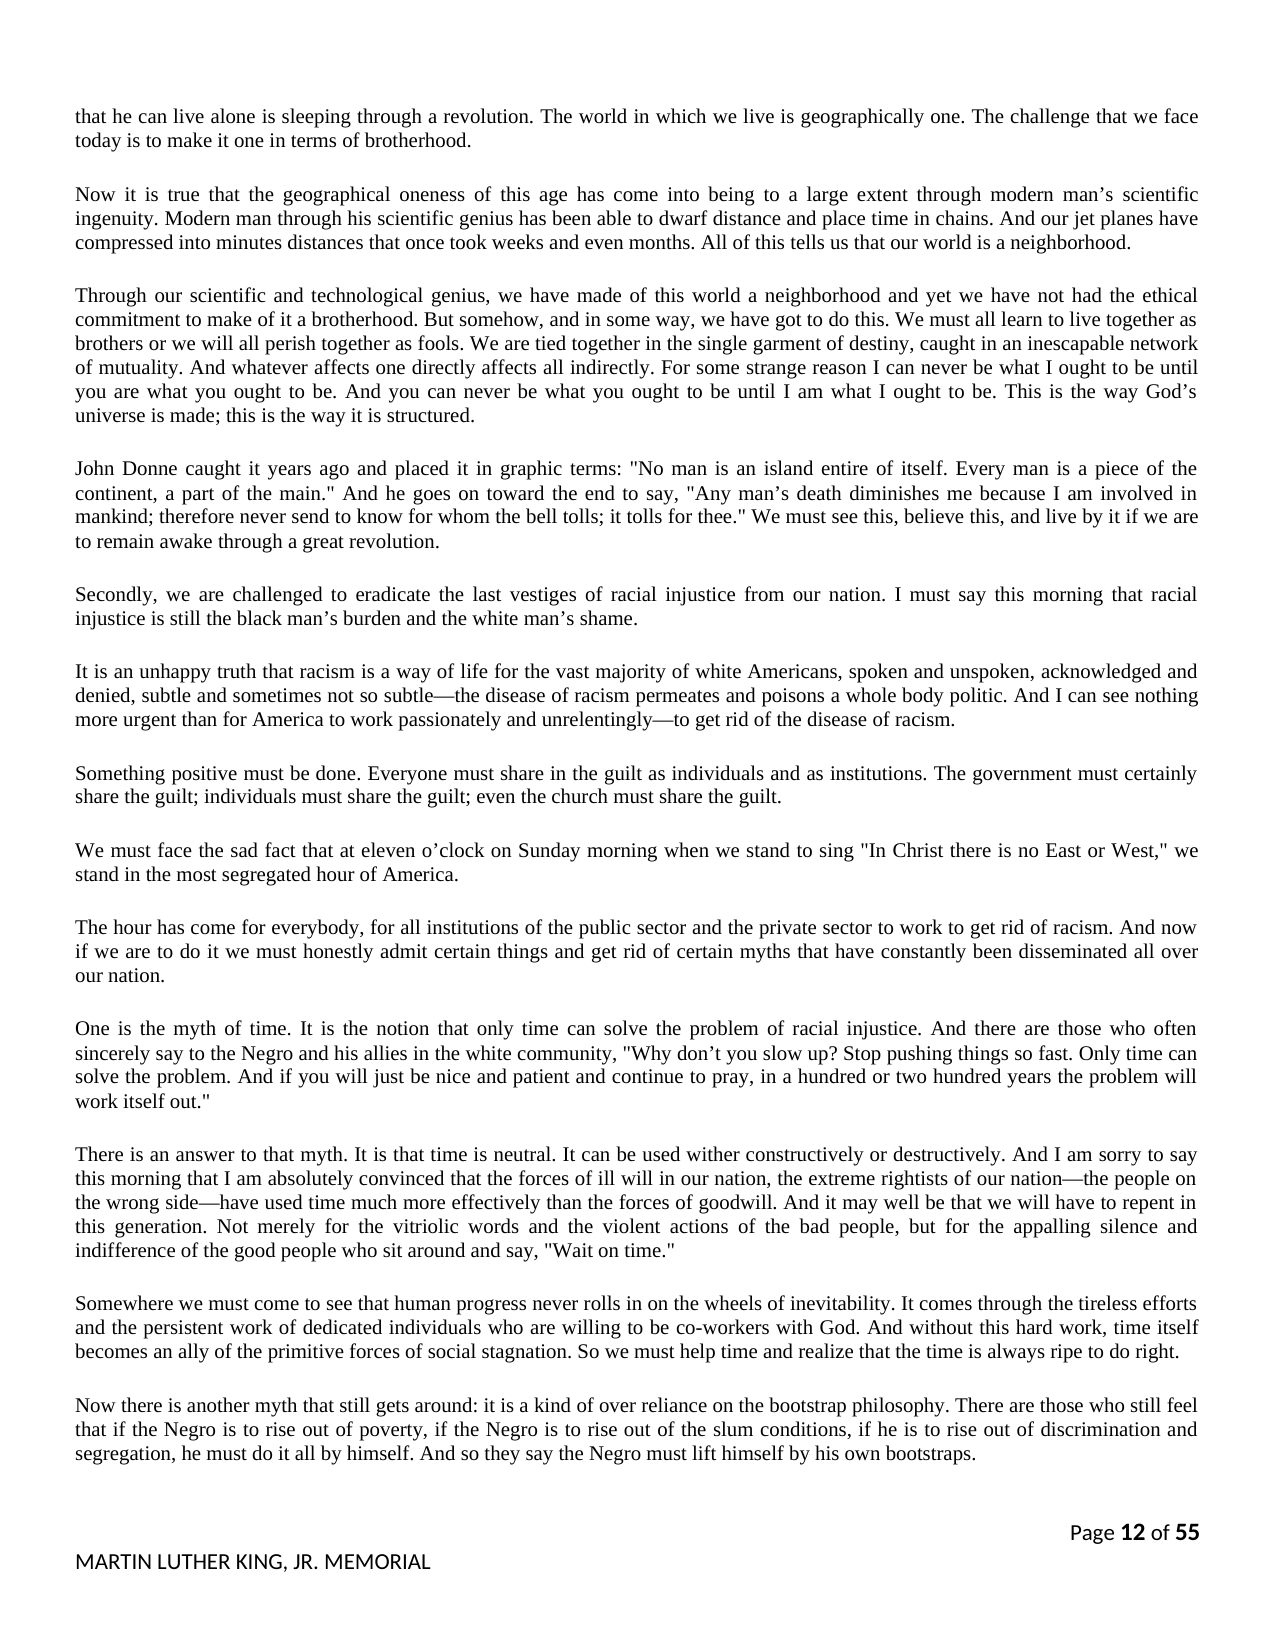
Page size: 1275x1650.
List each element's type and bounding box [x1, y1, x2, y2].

table_cell [75, 75, 1200, 1494]
